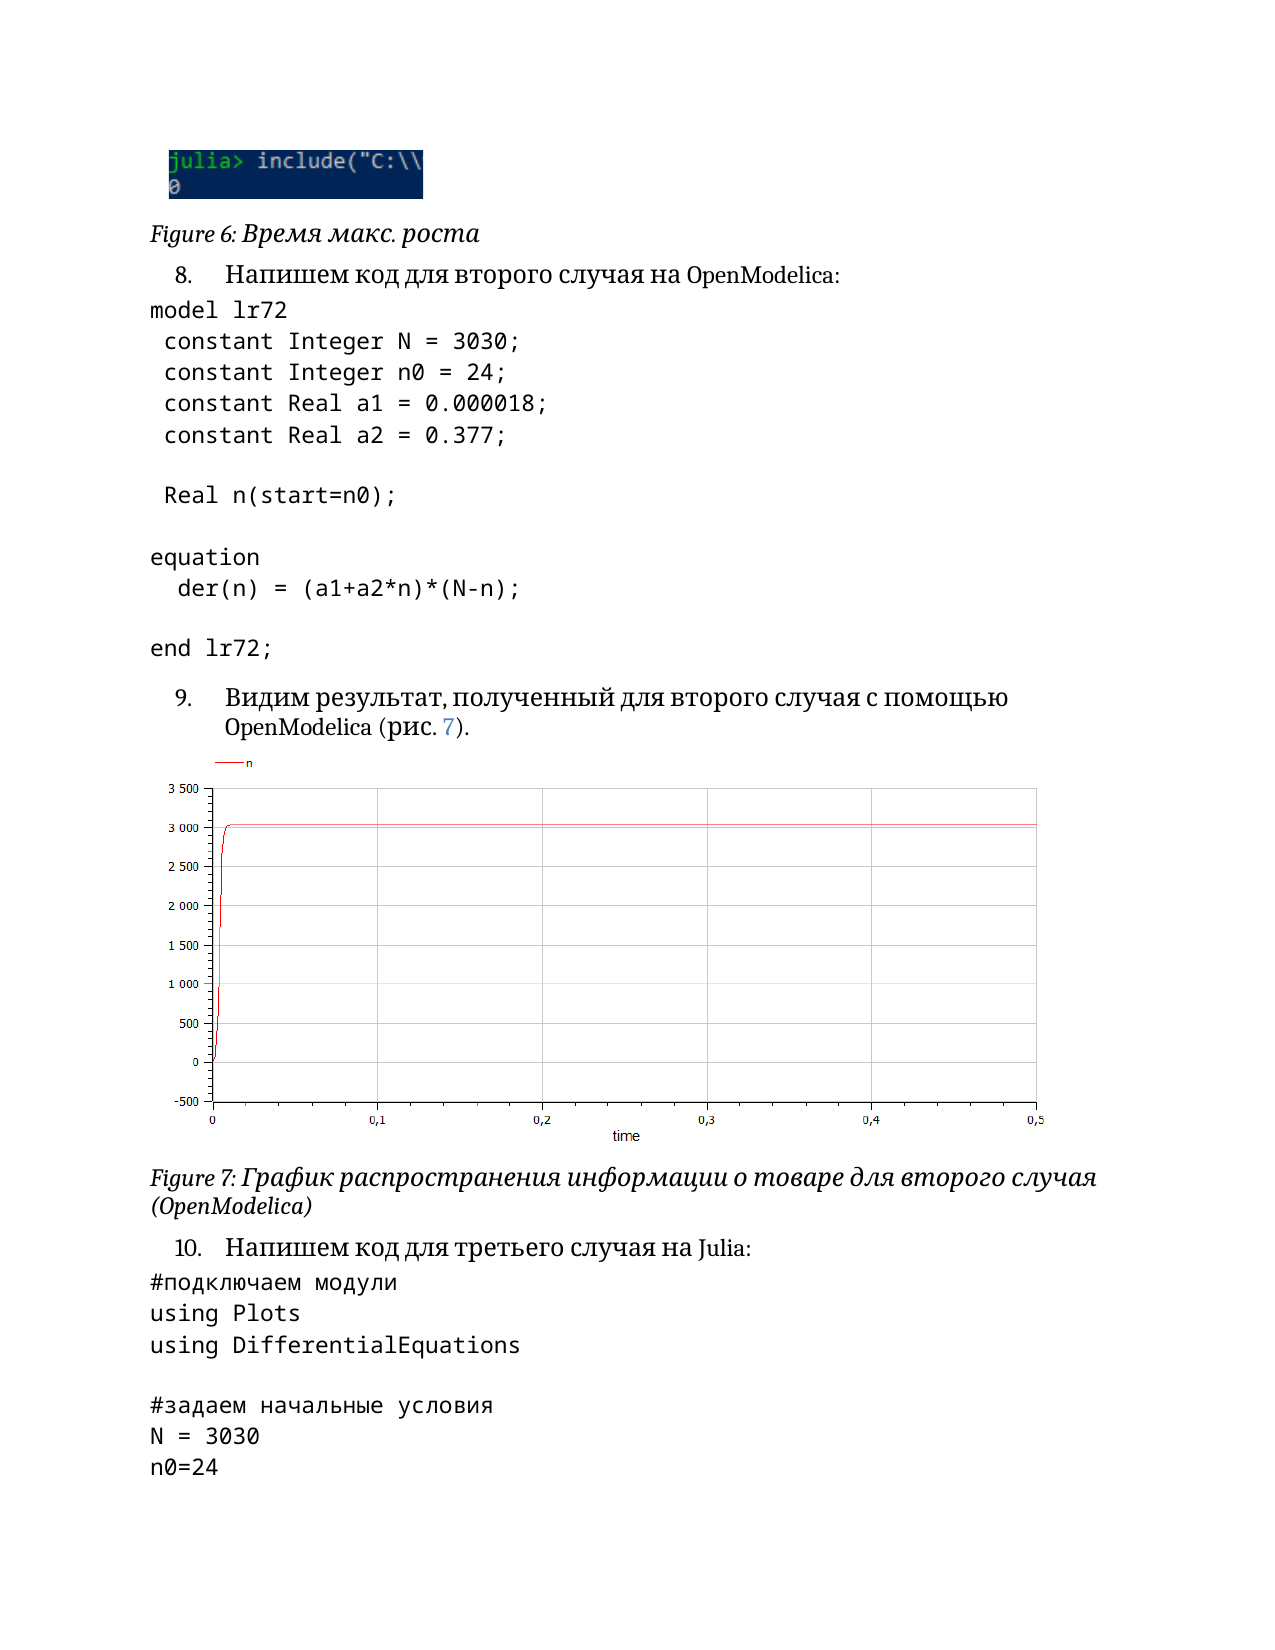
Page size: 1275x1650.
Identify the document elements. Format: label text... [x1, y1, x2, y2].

picture [168, 745, 1044, 1143]
text Figure 7: График распространения информации о товаре для второго случая (OpenModelica) [150, 1163, 1125, 1221]
text Figure 6: Время макс. роста [150, 220, 1125, 248]
list Напишем код для третьего случая на Julia: [175, 1233, 1125, 1262]
picture [168, 150, 424, 199]
text model lr72 constant Integer N = 3030; constant Integer n0 = 24; constant Real a1 = 0.000018; constant Real a2 = 0.377; Real n(start=n0); equation der(n) = (a1+a2*n)*(N-n); end lr72; [150, 293, 1125, 663]
list Видим результат, полученный для второго случая с помощью OpenModelica (рис. 7). [175, 684, 1125, 742]
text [150, 1266, 1125, 1482]
list Напишем код для второго случая на OpenModelica: [175, 261, 1125, 290]
